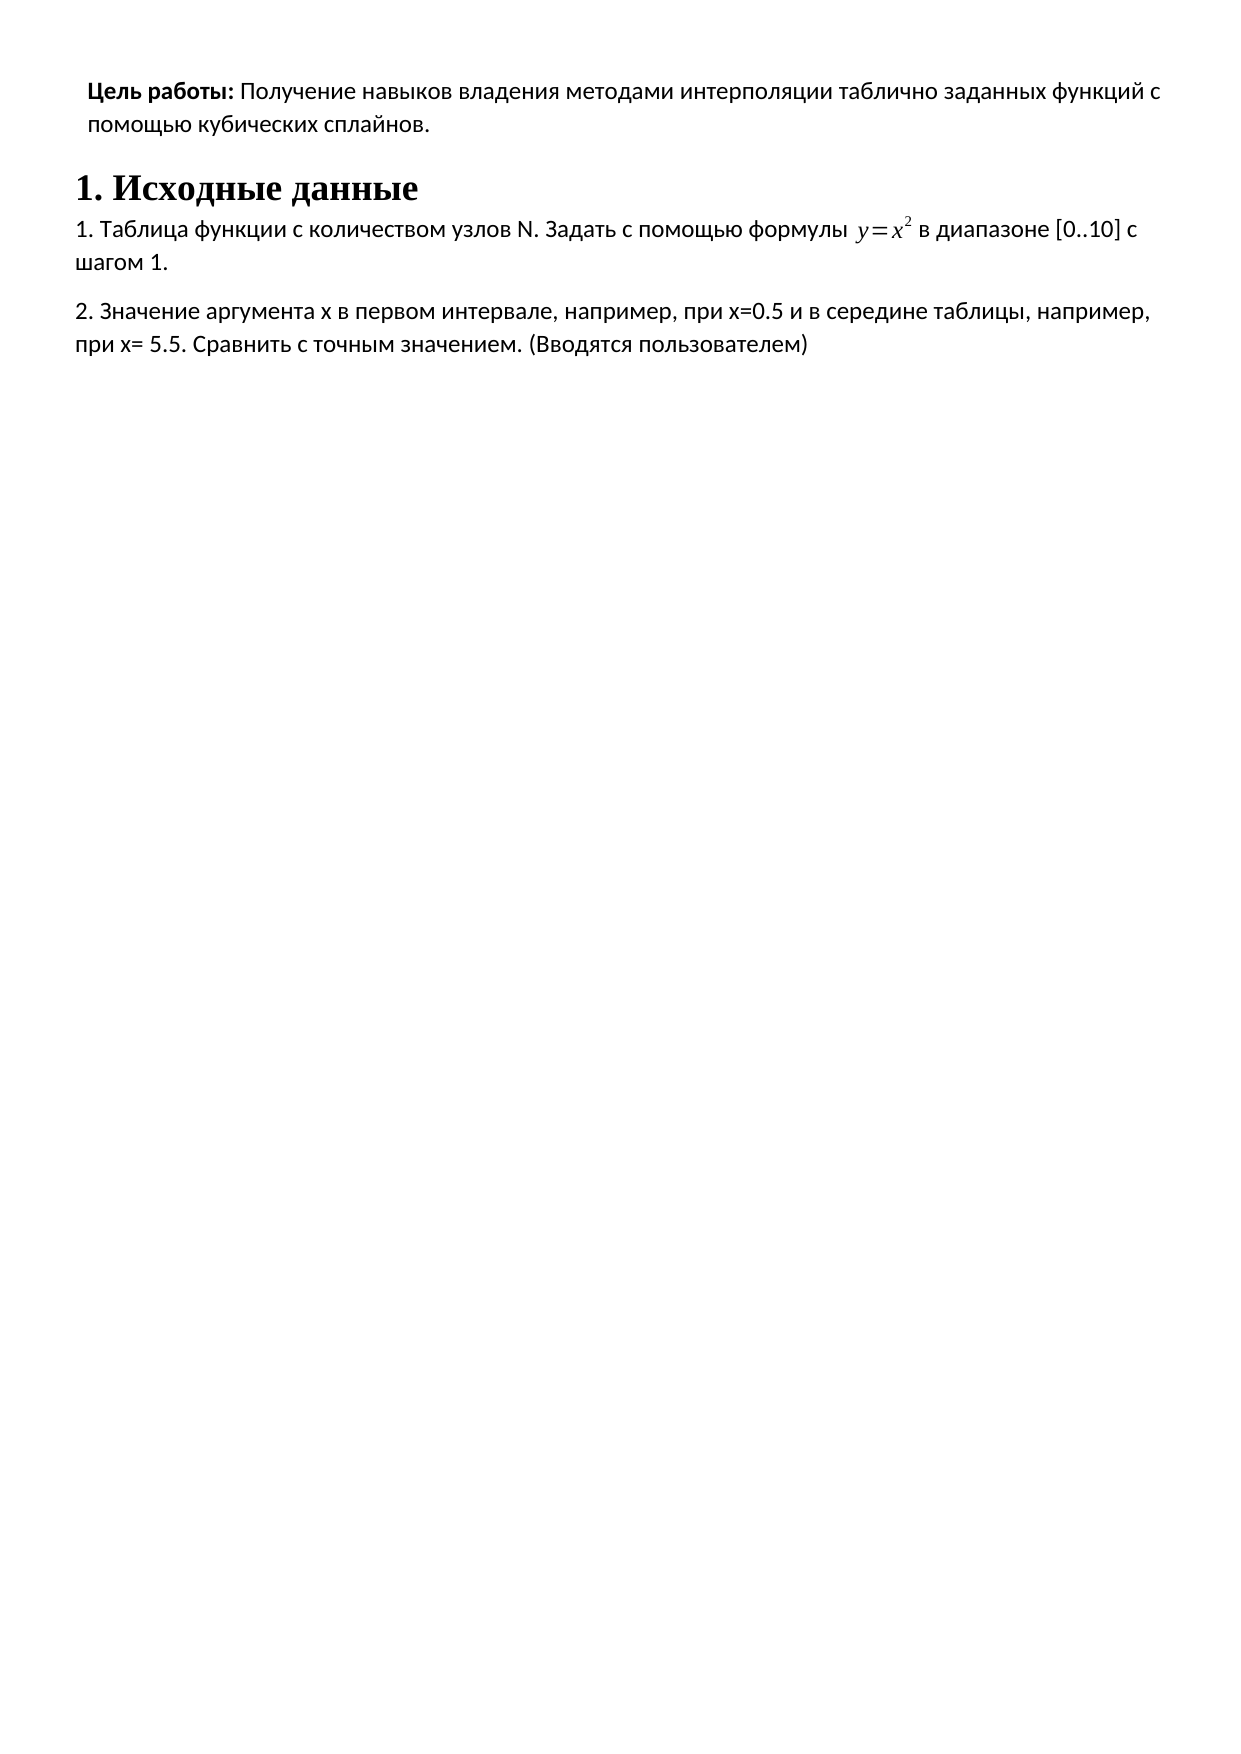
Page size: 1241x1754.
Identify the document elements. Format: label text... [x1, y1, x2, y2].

text Цель работы: Получение навыков владения методами интерполяции таблично заданных функций с помощью кубических сплайнов. [87, 75, 1165, 138]
text 2. Значение аргумента x в первом интервале, например, при х=0.5 и в середине таблицы, например, при x= 5.5. Сравнить с точным значением. (Вводятся пользователем) [75, 296, 1165, 359]
subtitle 1. Исходные данные [75, 166, 1165, 209]
text 1. Таблица функции с количеством узлов N. Задать с помощью формулы в диапазоне [0..10] с шагом 1. [75, 212, 1165, 276]
